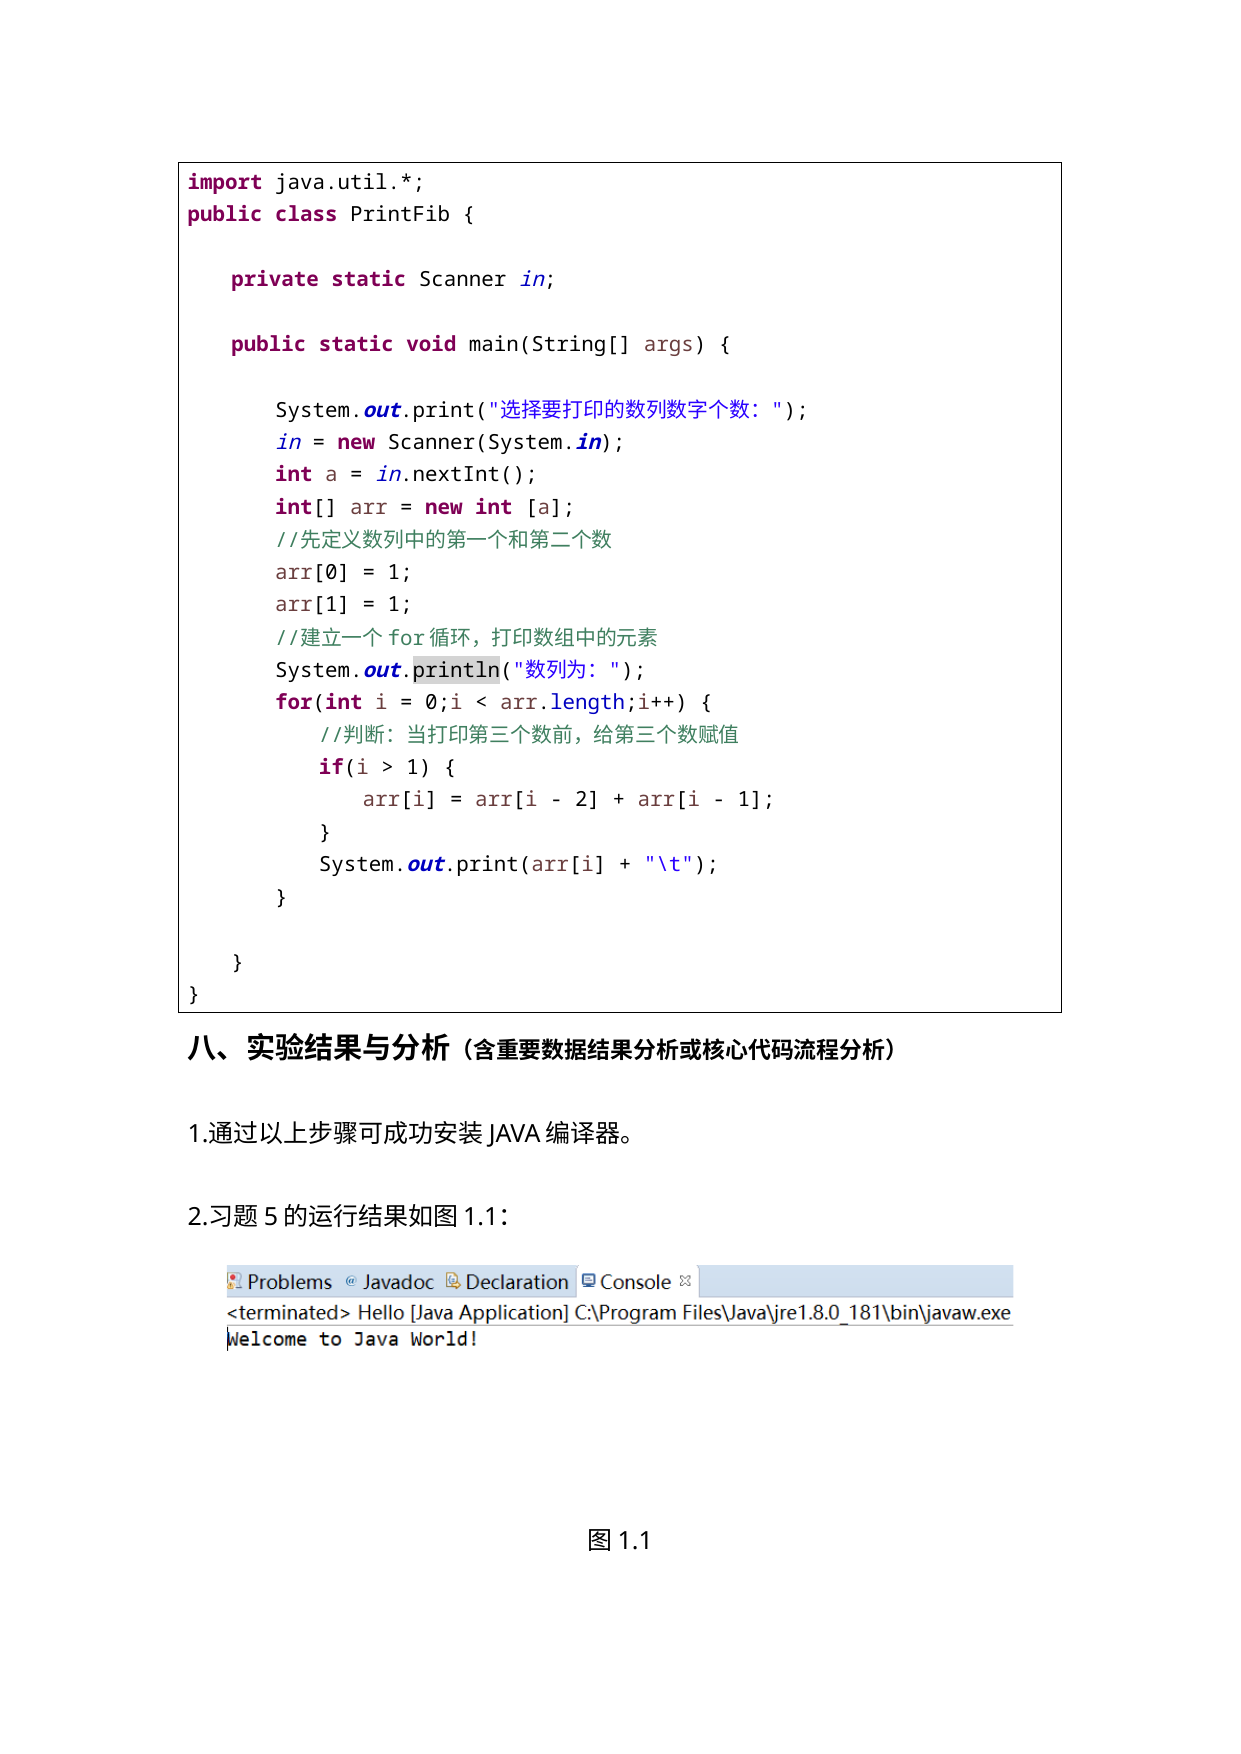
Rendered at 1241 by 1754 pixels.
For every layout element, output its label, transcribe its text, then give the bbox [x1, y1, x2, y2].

text 图1.1 [187, 1506, 1053, 1571]
text //判断：当打印第三个数前，给第三个数赋值 [187, 718, 1053, 750]
text for(int i = 0;i < arr.length;i++) { [187, 685, 1053, 718]
text System.out.println("数列为："); [187, 653, 1053, 685]
text if(i > 1) { [187, 750, 1053, 783]
text //建立一个for循环，打印数组中的元素 [187, 620, 1053, 653]
text } [187, 880, 1053, 913]
text System.out.print("选择要打印的数列数字个数："); [187, 393, 1053, 425]
text in = new Scanner(System.in); [187, 425, 1053, 458]
text import java.util.*; [179, 163, 1061, 198]
text //先定义数列中的第一个和第二个数 [187, 523, 1053, 555]
text int a = in.nextInt(); [187, 458, 1053, 490]
text arr[0] = 1; [187, 555, 1053, 588]
text } [187, 945, 1053, 974]
text int[] arr = new int [a]; [187, 490, 1053, 523]
text arr[1] = 1; [187, 588, 1053, 620]
text private static Scanner in; [187, 263, 1053, 295]
text public static void main(String[] args) { [187, 328, 1053, 360]
text 1.通过以上步骤可成功安装JAVA编译器。 [187, 1099, 1053, 1164]
text public class PrintFib { [187, 198, 1053, 230]
picture [226, 1265, 1014, 1462]
text System.out.print(arr[i] + "\t"); [187, 848, 1053, 880]
text arr[i] = arr[i - 2] + arr[i - 1]; [187, 783, 1053, 815]
text 八、实验结果与分析（含重要数据结果分析或核心代码流程分析） [187, 1013, 1053, 1078]
text 2.习题5的运行结果如图1.1： [187, 1182, 1053, 1247]
text } [187, 815, 1053, 848]
text } [179, 974, 1061, 1012]
